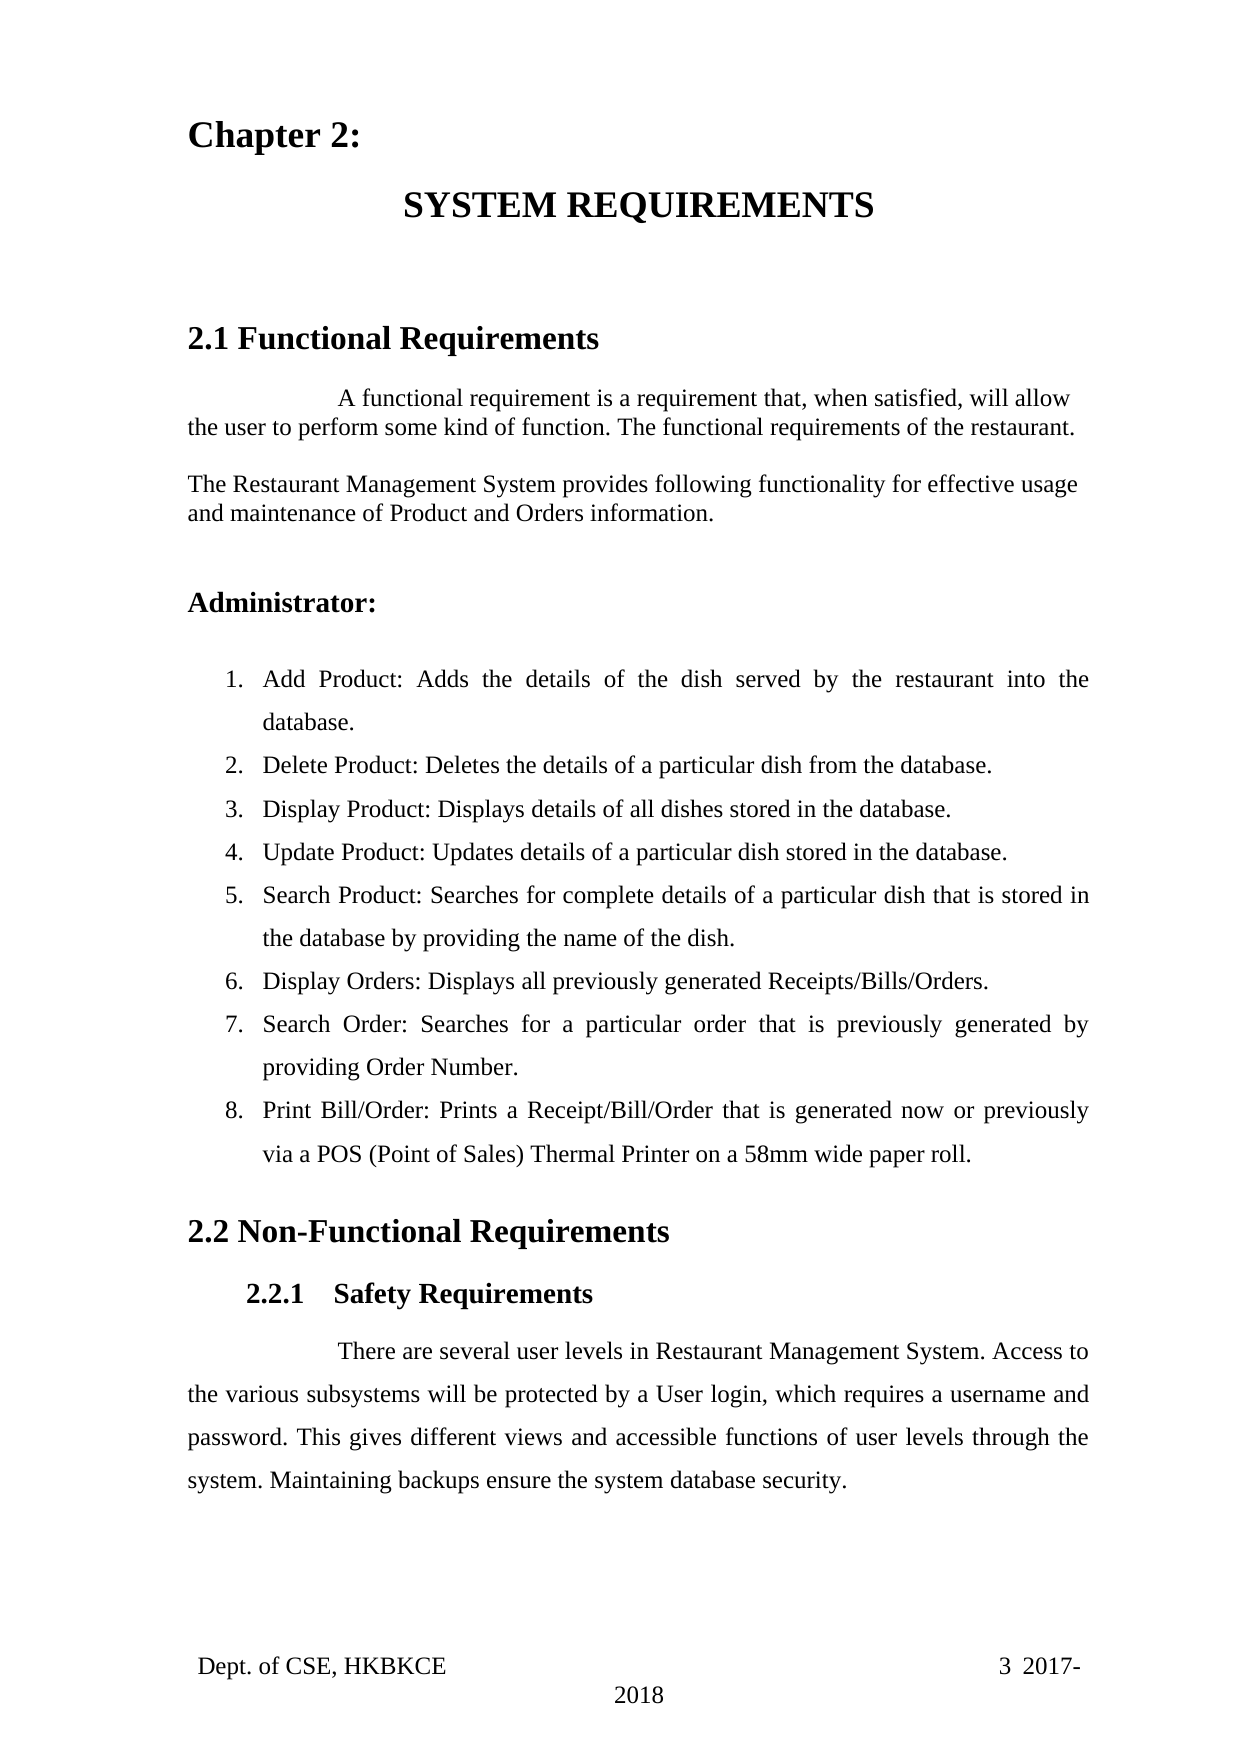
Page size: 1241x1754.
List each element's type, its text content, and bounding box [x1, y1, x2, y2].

text 2.1 Functional Requirements [187, 318, 1090, 357]
list Search Order: Searches for a particular order that is previously generated by providing Order Number. [225, 1009, 1090, 1081]
text There are several user levels in Restaurant Management System. Access to the various subsystems will be protected by a User login, which requires a username and password. This gives different views and accessible functions of user levels through the system. Maintaining backups ensure the system database security. [187, 1336, 1090, 1494]
list Delete Product: Deletes the details of a particular dish from the database. [225, 751, 1090, 779]
text The Restaurant Management System provides following functionality for effective usage and maintenance of Product and Orders information. [187, 469, 1090, 527]
text Administrator: [187, 585, 1090, 618]
text 2.2 Non-Functional Requirements [187, 1211, 1090, 1249]
text SYSTEM REQUIREMENTS [187, 183, 1090, 226]
list Add Product: Adds the details of the dish served by the restaurant into the database. [225, 664, 1090, 736]
list Update Product: Updates details of a particular dish stored in the database. [225, 837, 1090, 866]
text 2.2.1 Safety Requirements [187, 1276, 1090, 1309]
list Display Product: Displays details of all dishes stored in the database. [225, 794, 1090, 822]
list Search Product: Searches for complete details of a particular dish that is stored in the database by providing the name of the dish. [225, 880, 1090, 952]
list Display Orders: Displays all previously generated Receipts/Bills/Orders. [225, 966, 1090, 995]
list Print Bill/Order: Prints a Receipt/Bill/Order that is generated now or previously via a POS (Point of Sales) Thermal Printer on a 58mm wide paper roll. [225, 1096, 1090, 1167]
text Chapter 2: [187, 112, 1090, 156]
text A functional requirement is a requirement that, when satisfied, will allow the user to perform some kind of function. The functional requirements of the restaurant. [187, 383, 1090, 441]
